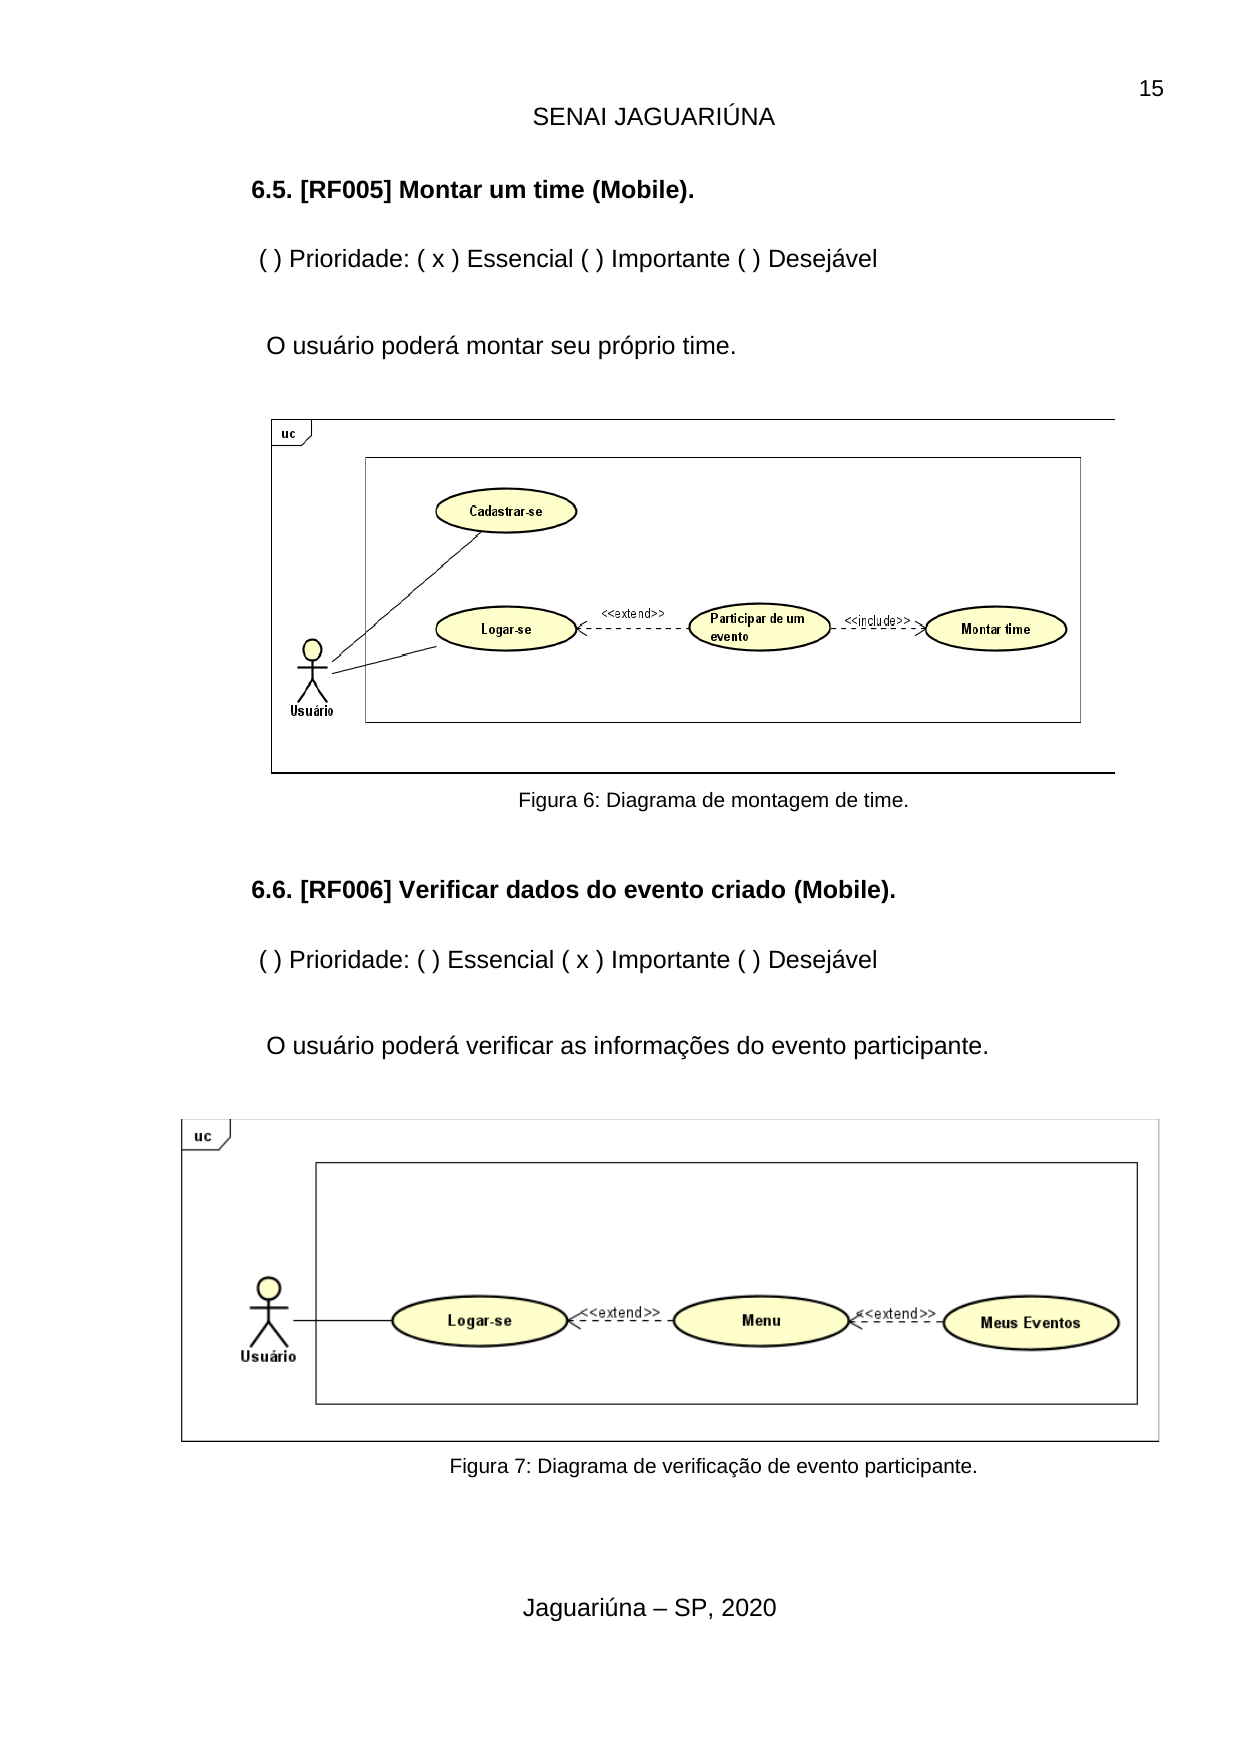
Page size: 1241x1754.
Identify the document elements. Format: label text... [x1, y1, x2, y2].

text O usuário poderá verificar as informações do evento participante. [266, 1031, 1240, 1060]
text ( ) Prioridade: ( ) Essencial ( x ) Importante ( ) Desejável [258, 945, 1240, 974]
text Figura 6: Diagrama de montagem de time. [439, 774, 988, 812]
picture [271, 418, 1115, 774]
picture [180, 1119, 1160, 1442]
subtitle [RF005] Montar um time (Mobile). [251, 175, 1240, 203]
text ( ) Prioridade: ( x ) Essencial ( ) Importante ( ) Desejável [258, 244, 1240, 273]
text Figura 7: Diagrama de verificação de evento participante. [439, 1442, 988, 1478]
subtitle [RF006] Verificar dados do evento criado (Mobile). [251, 876, 1240, 904]
text O usuário poderá montar seu próprio time. [266, 331, 1240, 359]
